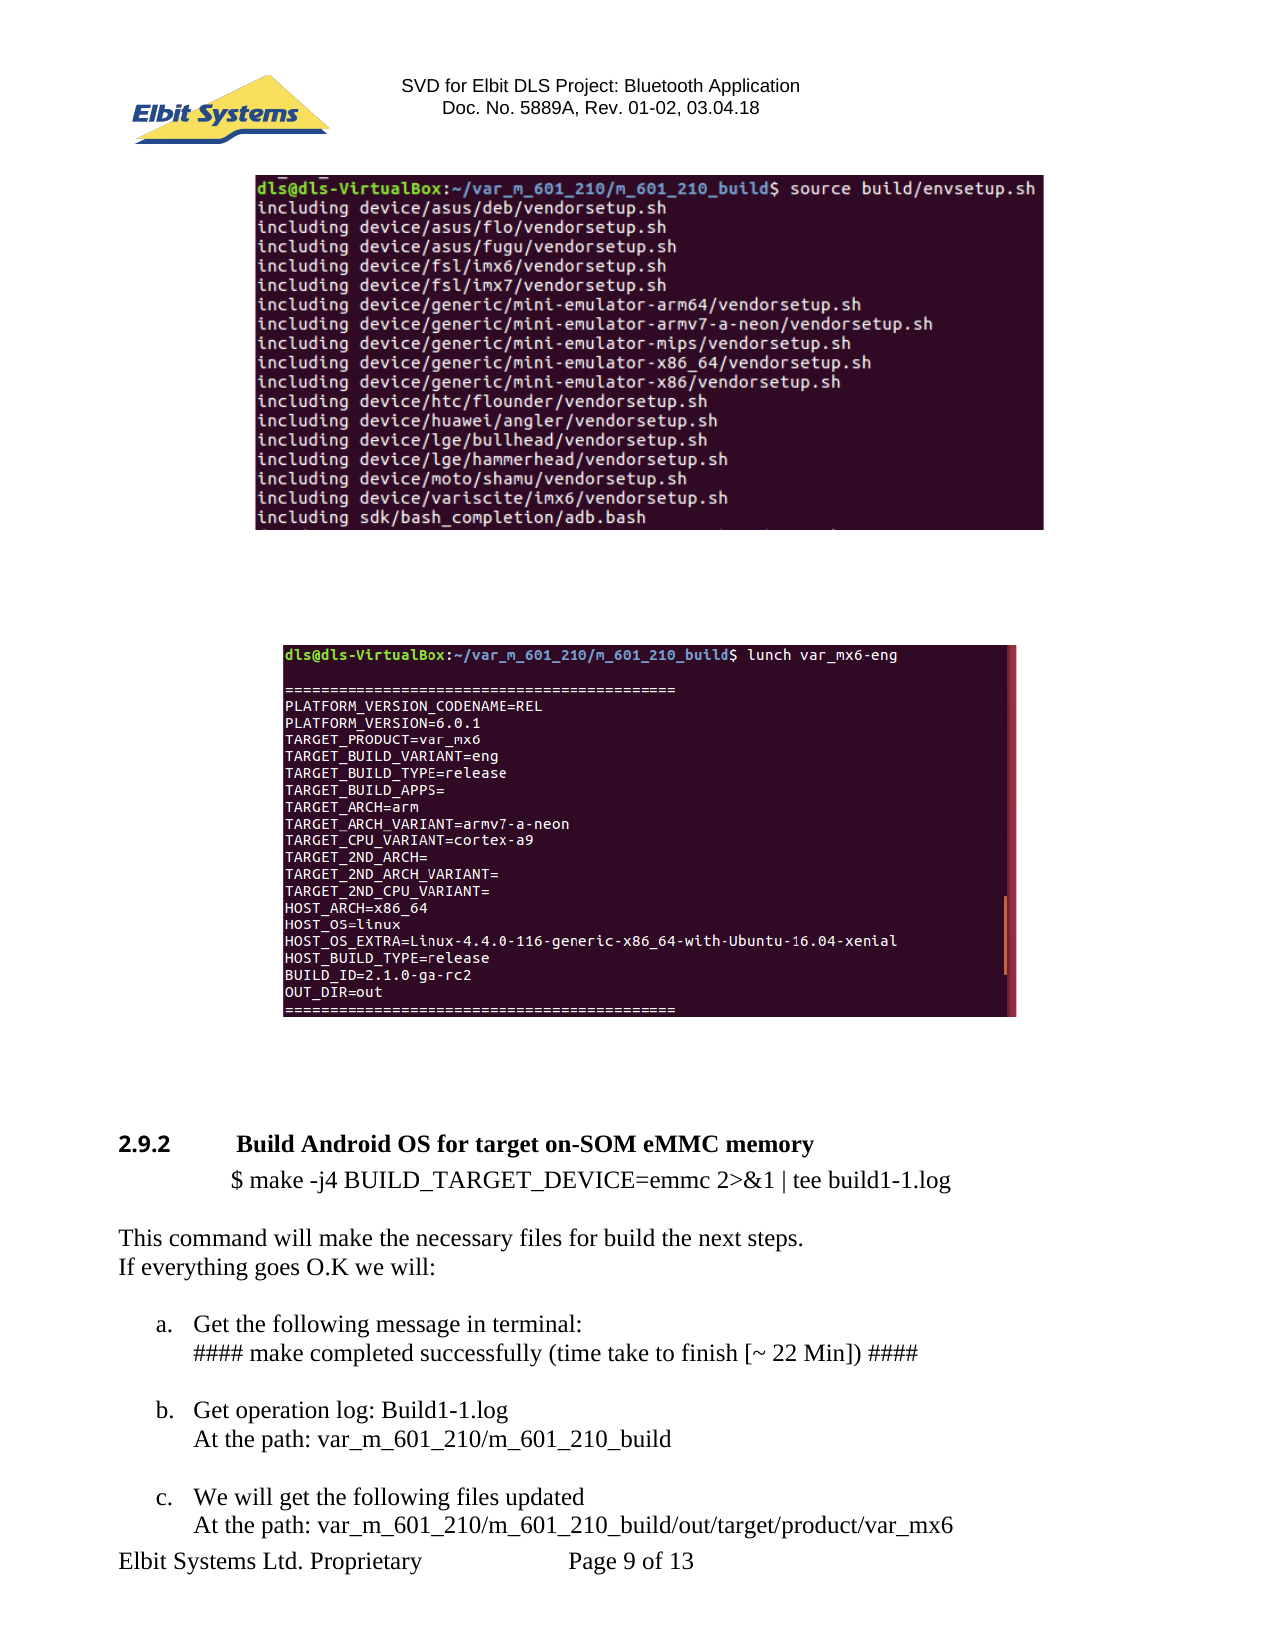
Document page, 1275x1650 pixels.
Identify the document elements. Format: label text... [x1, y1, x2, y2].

list #### make completed successfully (time take to finish [~ 22 Min]) #### [193, 1338, 993, 1367]
list $ make -j4 BUILD_TARGET_DEVICE=emmc 2>&1 | tee build1-1.log [231, 1165, 993, 1194]
picture [255, 175, 1044, 530]
text This command will make the necessary files for build the next steps. [118, 1223, 993, 1252]
subtitle Build Android OS for target on-SOM eMMC memory [118, 1128, 1181, 1159]
list Get operation log: Build1-1.log [156, 1395, 993, 1424]
list We will get the following files updated [156, 1482, 993, 1510]
picture [132, 75, 329, 151]
list Get the following message in terminal: [156, 1309, 993, 1338]
text If everything goes O.K we will: [118, 1252, 993, 1280]
picture [283, 645, 1017, 1017]
list At the path: var_m_601_210/m_601_210_build [193, 1424, 993, 1453]
list At the path: var_m_601_210/m_601_210_build/out/target/product/var_mx6 [193, 1510, 993, 1539]
